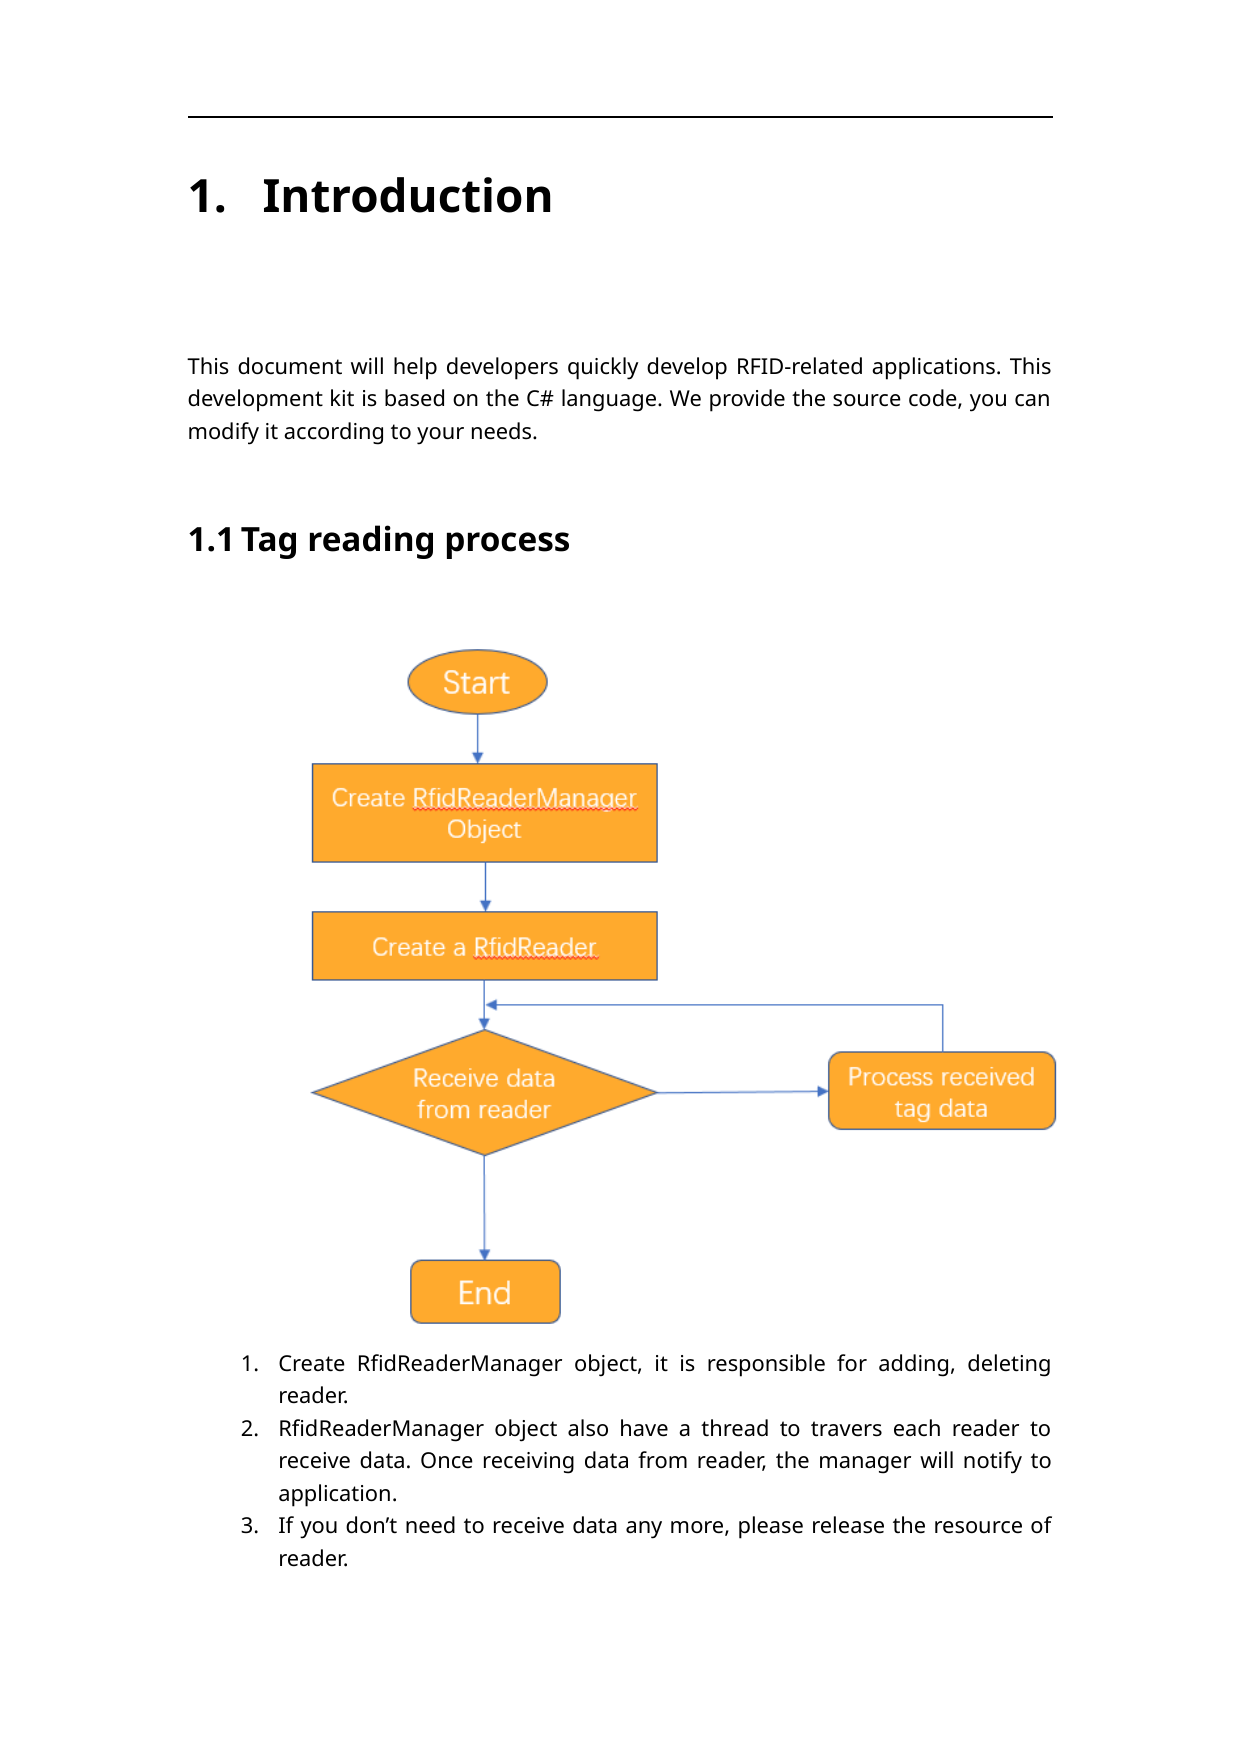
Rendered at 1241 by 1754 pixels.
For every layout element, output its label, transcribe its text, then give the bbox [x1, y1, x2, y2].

picture [240, 631, 1106, 1341]
subtitle Introduction [187, 162, 1053, 227]
text This document will help developers quickly develop RFID-related applications. This development kit is based on the C# language. We provide the source code, you can modify it according to your needs. [187, 349, 1053, 447]
list If you don’t need to receive data any more, please release the resource of reader. [241, 1509, 1053, 1574]
subtitle Tag reading process [187, 506, 1053, 571]
list RfidReaderManager object also have a thread to travers each reader to receive data. Once receiving data from reader, the manager will notify to application. [241, 1412, 1053, 1509]
list Create RfidReaderManager object, it is responsible for adding, deleting reader. [241, 1347, 1053, 1412]
